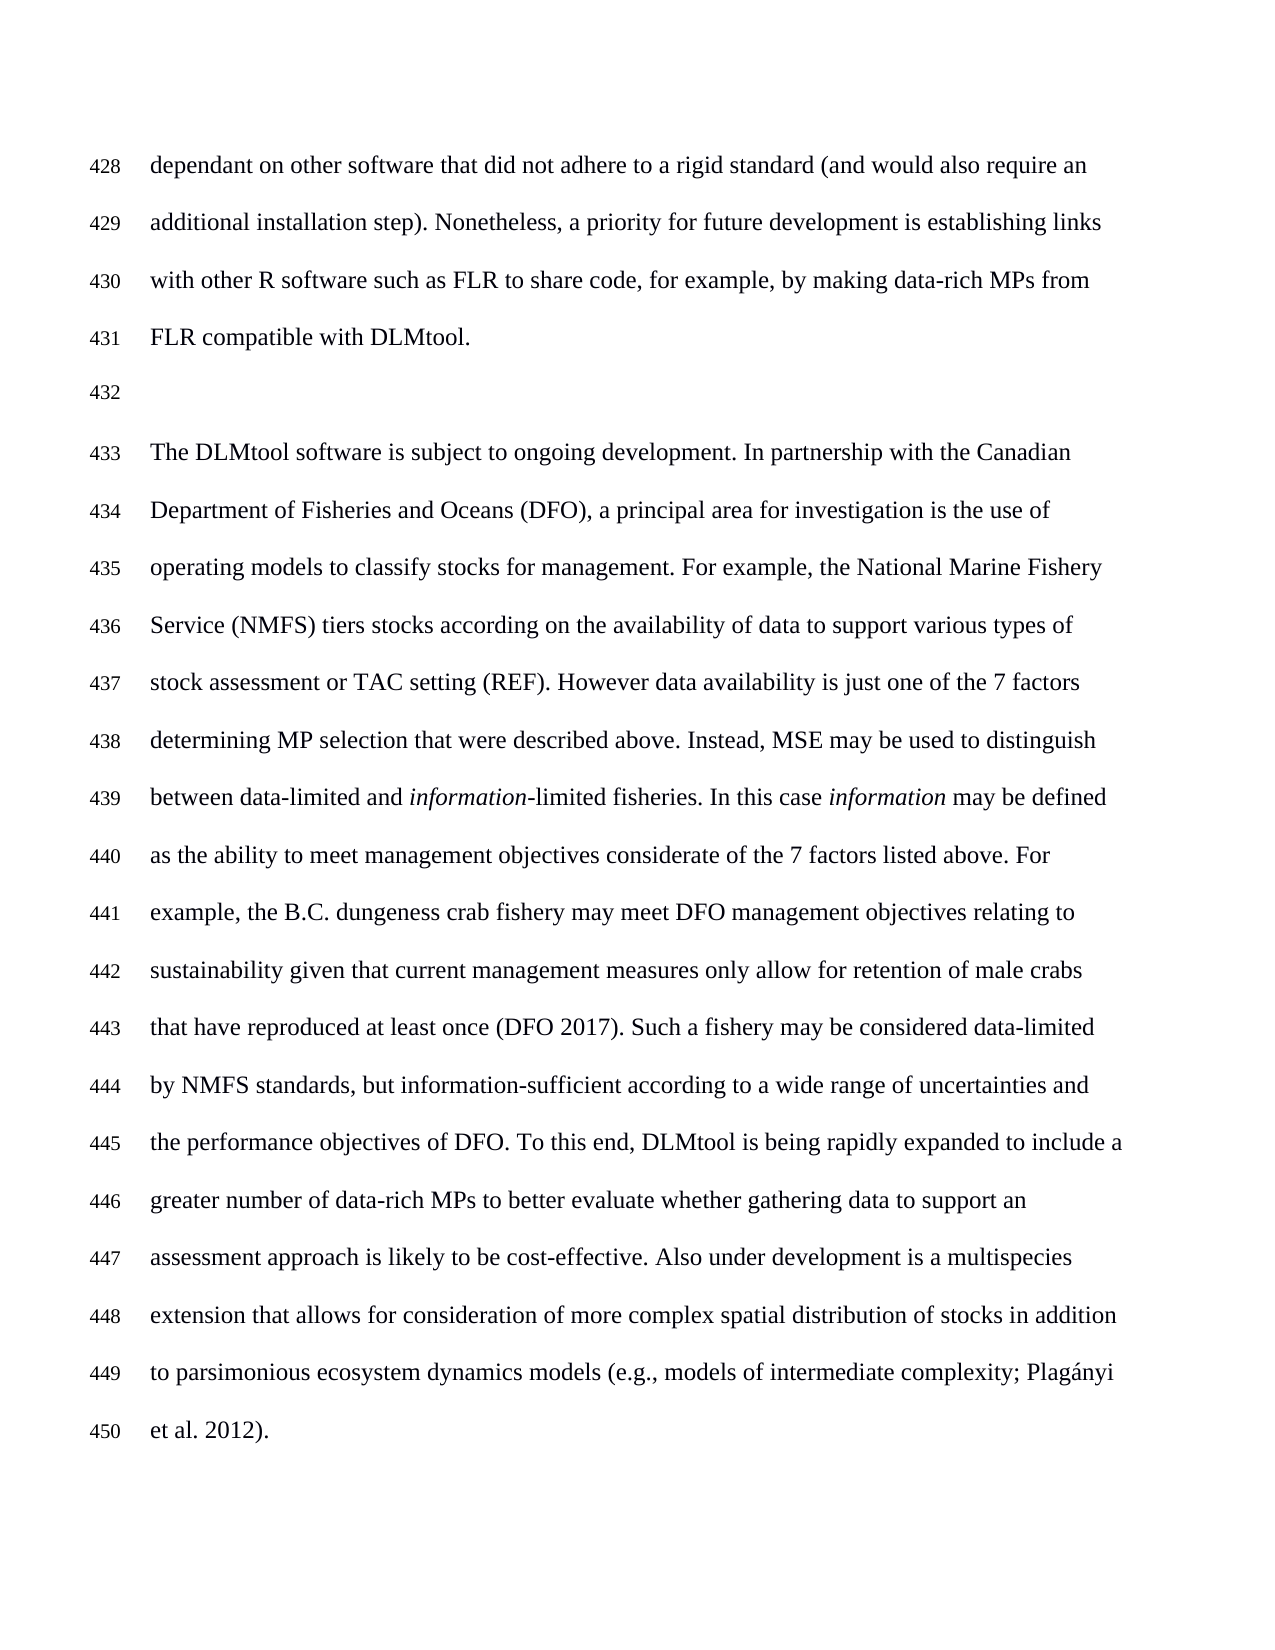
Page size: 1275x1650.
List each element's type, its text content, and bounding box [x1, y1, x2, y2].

text The DLMtool software is subject to ongoing development. In partnership with the Canadian Department of Fisheries and Oceans (DFO), a principal area for investigation is the use of operating models to classify stocks for management. For example, the National Marine Fishery Service (NMFS) tiers stocks according on the availability of data to support various types of stock assessment or TAC setting (REF). However data availability is just one of the 7 factors determining MP selection that were described above. Instead, MSE may be used to distinguish between data-limited and information-limited fisheries. In this case information may be defined as the ability to meet management objectives considerate of the 7 factors listed above. For example, the B.C. dungeness crab fishery may meet DFO management objectives relating to sustainability given that current management measures only allow for retention of male crabs that have reproduced at least once (DFO 2017). Such a fishery may be considered data-limited by NMFS standards, but information-sufficient according to a wide range of uncertainties and the performance objectives of DFO. To this end, DLMtool is being rapidly expanded to include a greater number of data-rich MPs to better evaluate whether gathering data to support an assessment approach is likely to be cost-effective. Also under development is a multispecies extension that allows for consideration of more complex spatial distribution of stocks in addition to parsimonious ecosystem dynamics models (e.g., models of intermediate complexity; Plagányi et al. 2012). [150, 437, 1125, 1444]
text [150, 150, 1125, 351]
